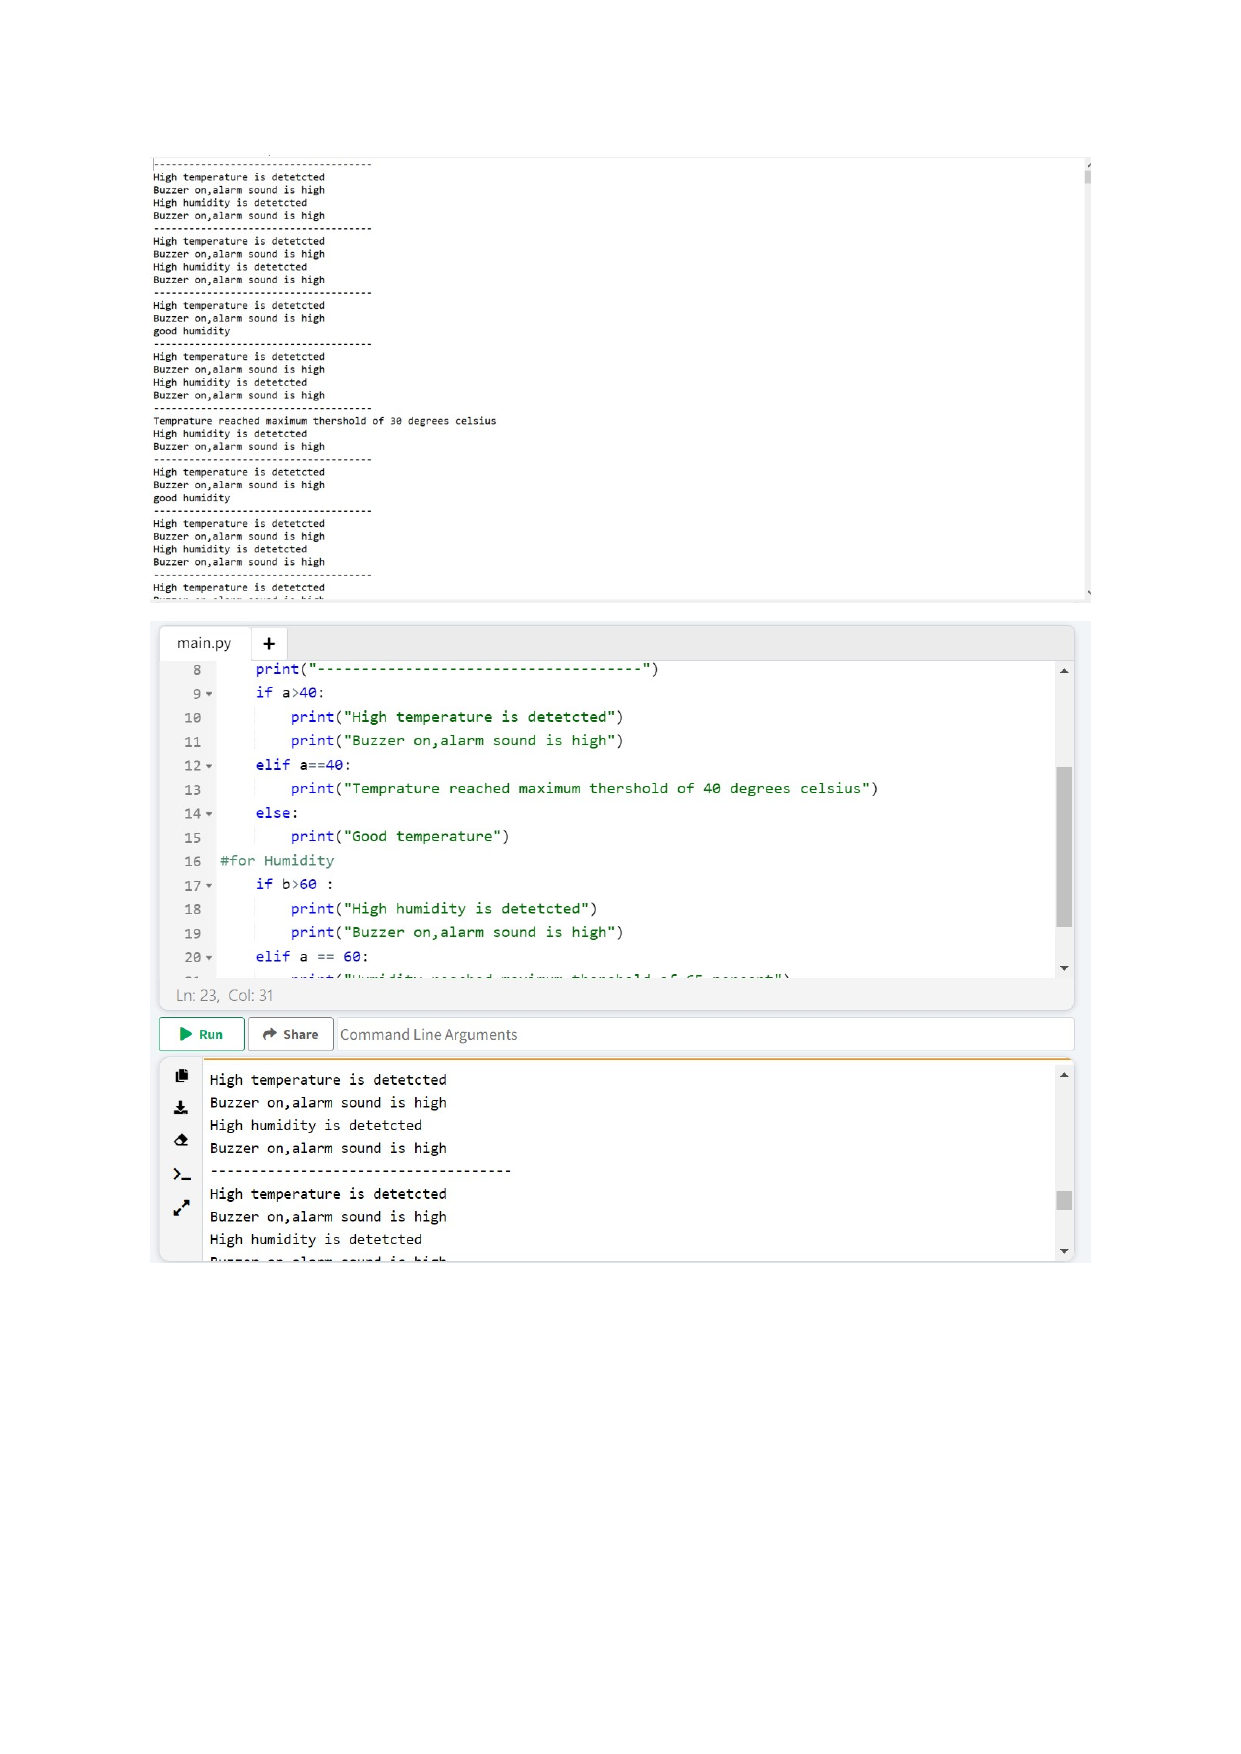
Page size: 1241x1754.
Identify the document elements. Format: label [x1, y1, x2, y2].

picture [150, 155, 1091, 603]
picture [150, 621, 1091, 1263]
